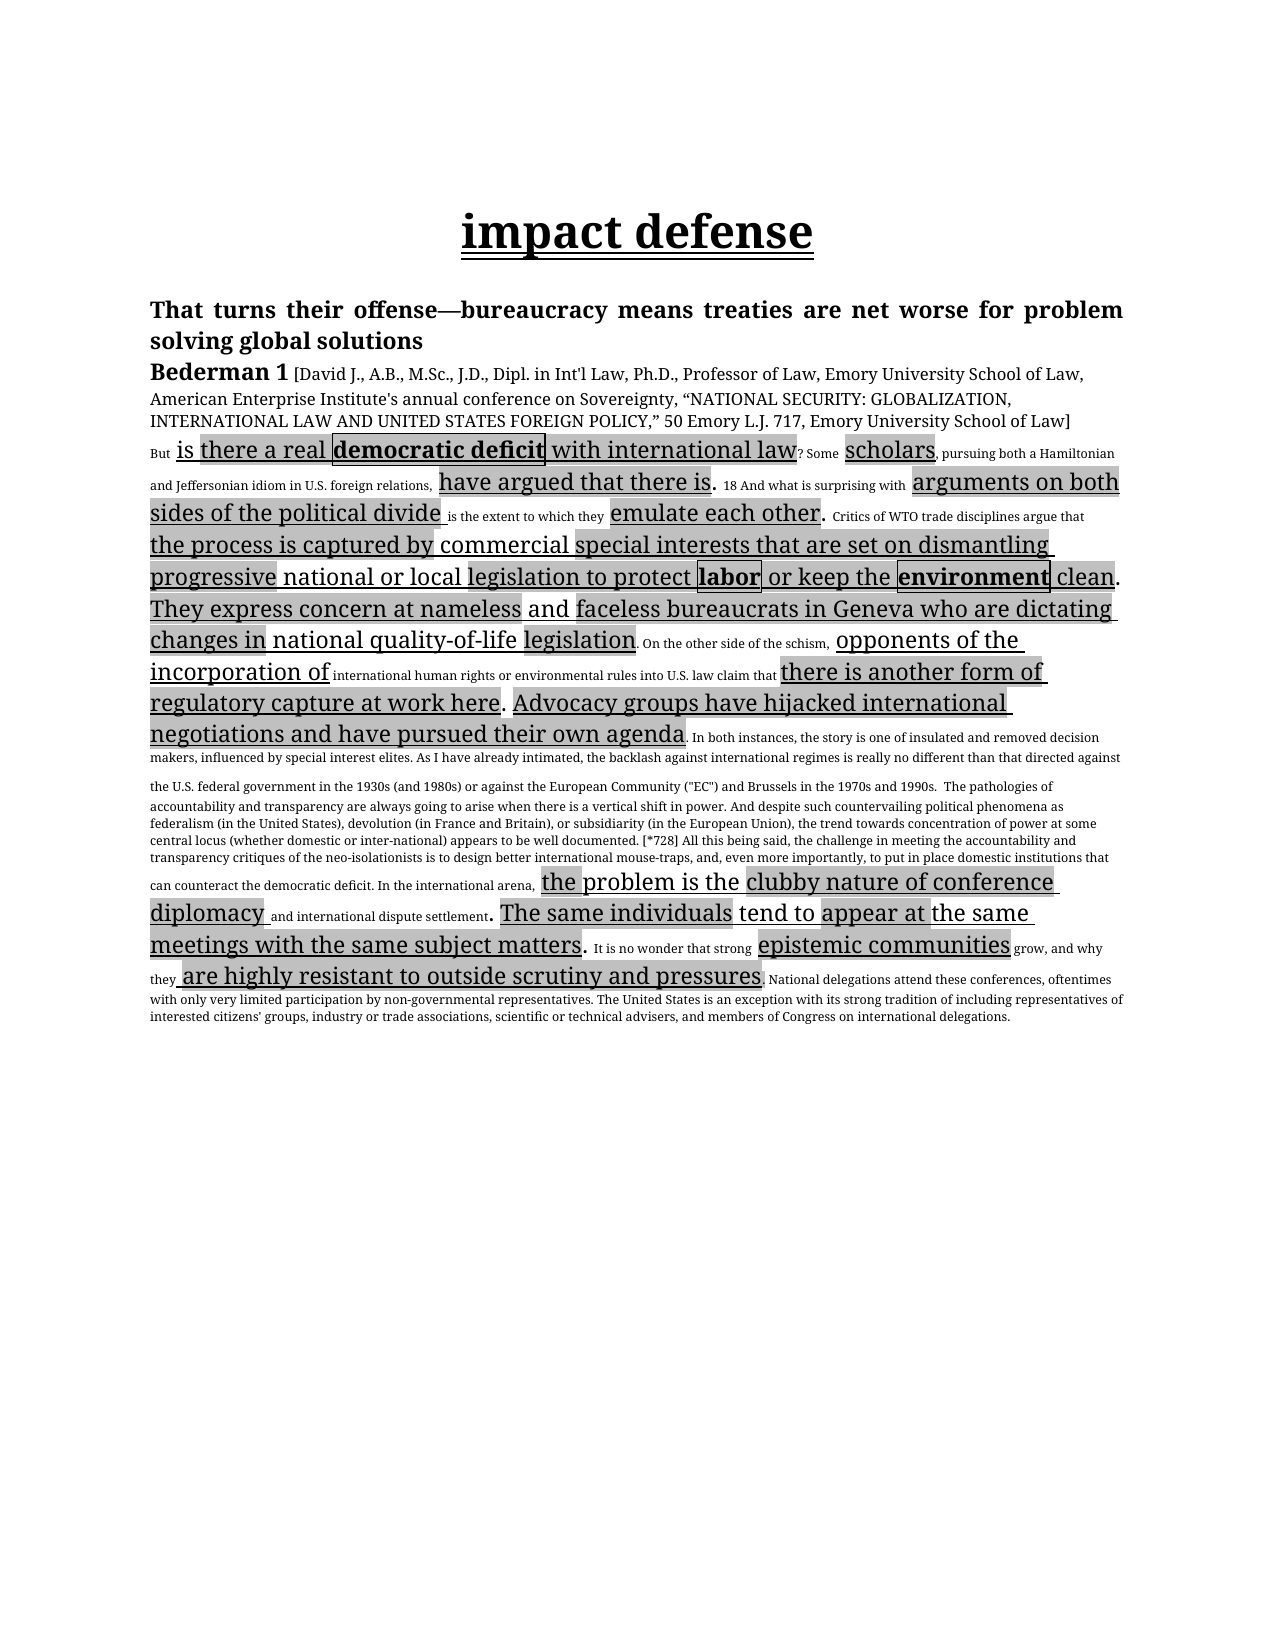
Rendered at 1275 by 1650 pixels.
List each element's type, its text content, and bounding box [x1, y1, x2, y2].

text That turns their offense—bureaucracy means treaties are net worse for problem solving global solutions [150, 294, 1125, 356]
text impact defense [150, 200, 1125, 262]
text Bederman 1 [David J., A.B., M.Sc., J.D., Dipl. in Int'l Law, Ph.D., Professor of Law, Emory University School of Law, American Enterprise Institute's annual conference on Sovereignty, “NATIONAL SECURITY: GLOBALIZATION, INTERNATIONAL LAW AND UNITED STATES FOREIGN POLICY,” 50 Emory L.J. 717, Emory University School of Law] [150, 356, 1125, 433]
text But is there a real democratic deficit with international law? Some scholars, pursuing both a Hamiltonian and Jeffersonian idiom in U.S. foreign relations, have argued that there is. 18 And what is surprising with arguments on both sides of the political divide is the extent to which they emulate each other. Critics of WTO trade disciplines argue that the process is captured by commercial special interests that are set on dismantling progressive national or local legislation to protect labor or keep the environment clean. They express concern at nameless and faceless bureaucrats in Geneva who are dictating changes in national quality-of-life legislation. On the other side of the schism, opponents of the incorporation of international human rights or environmental rules into U.S. law claim that there is another form of regulatory capture at work here. Advocacy groups have hijacked international negotiations and have pursued their own agenda. In both instances, the story is one of insulated and removed decision makers, influenced by special interest elites. As I have already intimated, the backlash against international regimes is really no different than that directed against the U.S. federal government in the 1930s (and 1980s) or against the European Community ("EC") and Brussels in the 1970s and 1990s. The pathologies of accountability and transparency are always going to arise when there is a vertical shift in power. And despite such countervailing political phenomena as federalism (in the United States), devolution (in France and Britain), or subsidiarity (in the European Union), the trend towards concentration of power at some central locus (whether domestic or inter-national) appears to be well documented. [*728] All this being said, the challenge in meeting the accountability and transparency critiques of the neo-isolationists is to design better international mouse-traps, and, even more importantly, to put in place domestic institutions that can counteract the democratic deficit. In the international arena, the problem is the clubby nature of conference diplomacy and international dispute settlement. The same individuals tend to appear at the same meetings with the same subject matters. It is no wonder that strong epistemic communities grow, and why they are highly resistant to outside scrutiny and pressures. National delegations attend these conferences, oftentimes with only very limited participation by non-governmental representatives. The United States is an exception with its strong tradition of including representatives of interested citizens' groups, industry or trade associations, scientific or technical advisers, and members of Congress on international delegations. [150, 433, 1125, 1025]
